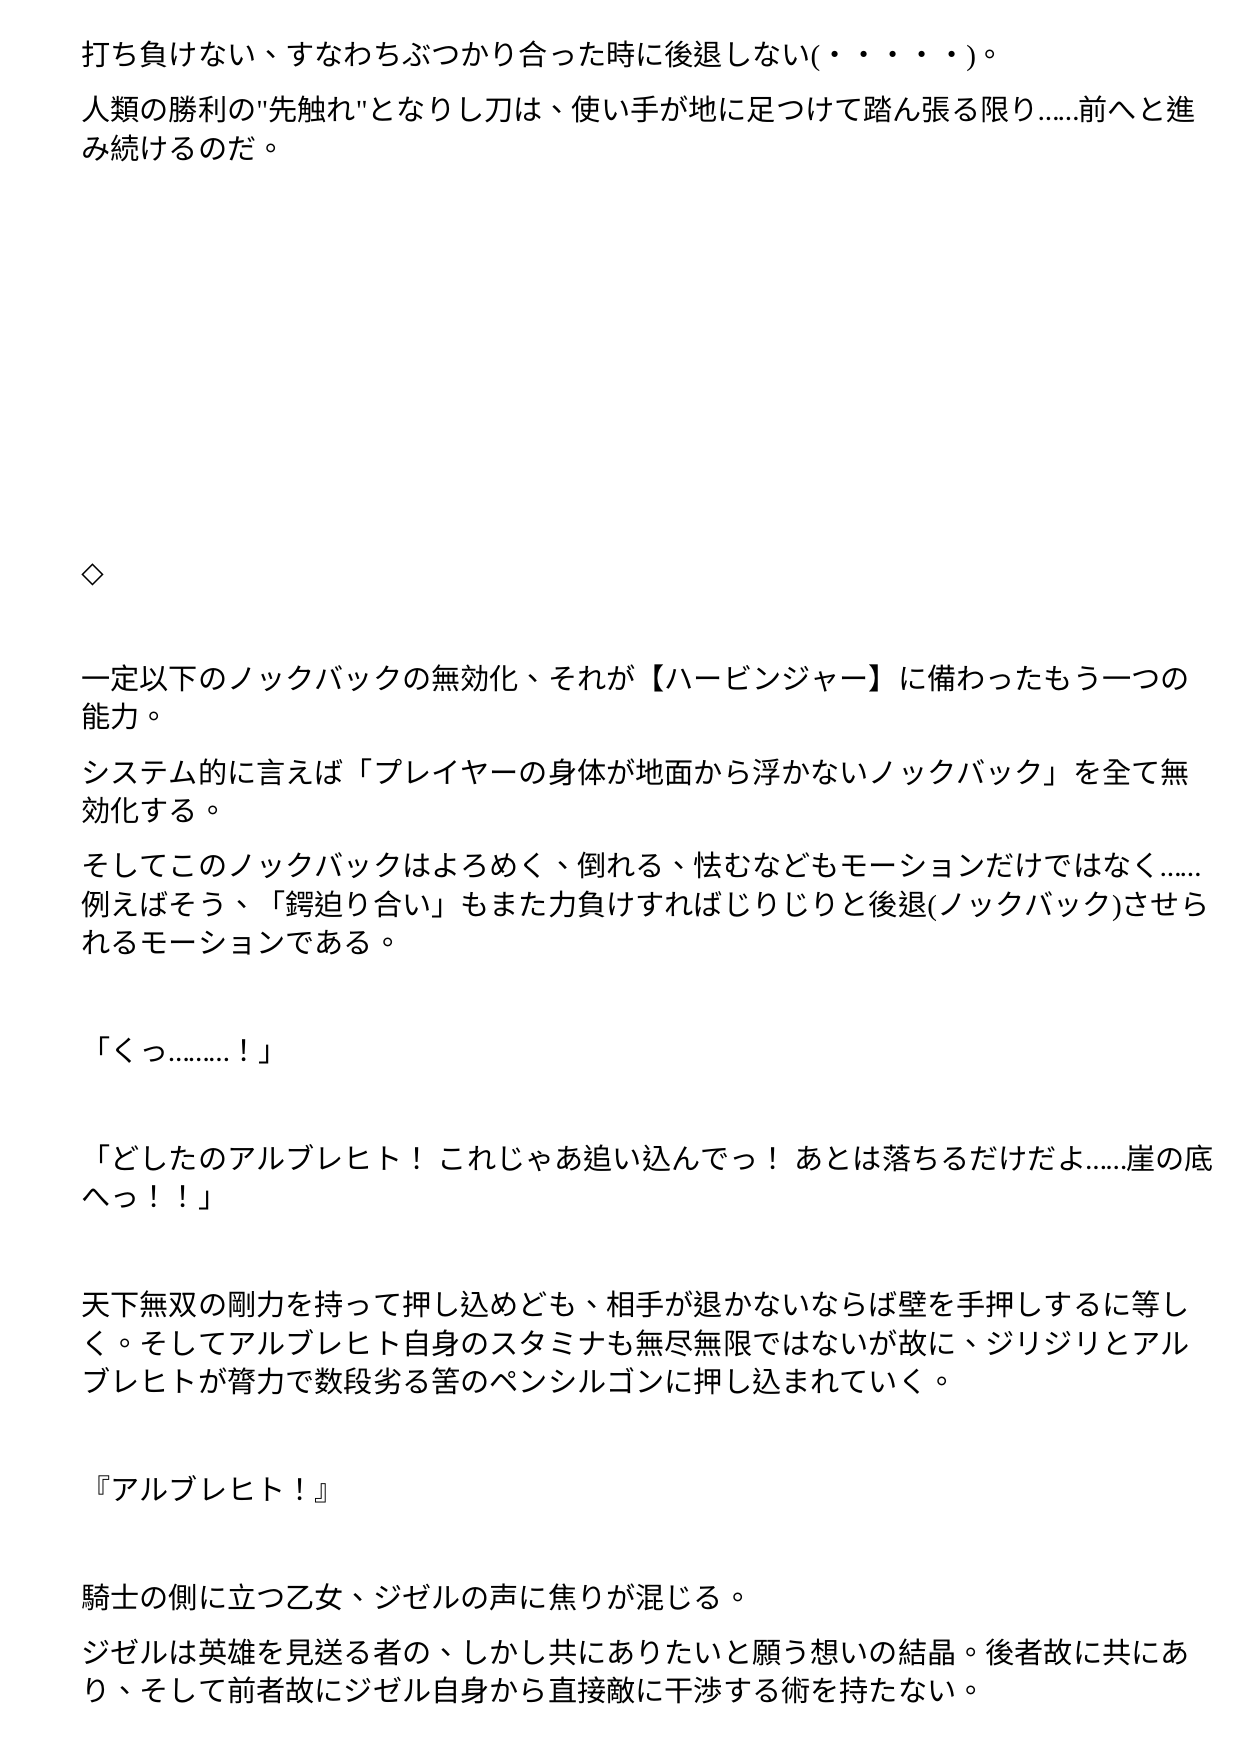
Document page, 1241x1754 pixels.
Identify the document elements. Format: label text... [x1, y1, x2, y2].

text 騎士の側に立つ乙女、ジゼルの声に焦りが混じる。 [81, 1580, 1215, 1616]
text 打ち負けない、すなわちぶつかり合った時に後退しない(・・・・・)。 [81, 37, 1215, 73]
text システム的に言えば「プレイヤーの身体が地面から浮かないノックバック」を全て無効化する。 [81, 755, 1215, 829]
text 「くっ………！」 [81, 1033, 1215, 1069]
text 天下無双の剛力を持って押し込めども、相手が退かないならば壁を手押しするに等しく。そしてアルブレヒト自身のスタミナも無尽無限ではないが故に、ジリジリとアルブレヒトが膂力で数段劣る筈のペンシルゴンに押し込まれていく。 [81, 1287, 1215, 1400]
text 人類の勝利の"先触れ"となりし刀は、使い手が地に足つけて踏ん張る限り……前へと進み続けるのだ。 [81, 92, 1215, 166]
text ◇ [81, 556, 1215, 589]
text 一定以下のノックバックの無効化、それが【ハービンジャー】に備わったもう一つの能力。 [81, 661, 1215, 735]
text そしてこのノックバックはよろめく、倒れる、怯むなどもモーションだけではなく……例えばそう、「鍔迫り合い」もまた力負けすればじりじりと後退(ノックバック)させられるモーションである。 [81, 848, 1215, 961]
text 『アルブレヒト！』 [81, 1472, 1215, 1508]
text 「どしたのアルブレヒト！ これじゃあ追い込んでっ！ あとは落ちるだけだよ……崖の底へっ！！」 [81, 1141, 1215, 1215]
text ジゼルは英雄を見送る者の、しかし共にありたいと願う想いの結晶。後者故に共にあり、そして前者故にジゼル自身から直接敵に干渉する術を持たない。 [81, 1635, 1215, 1709]
